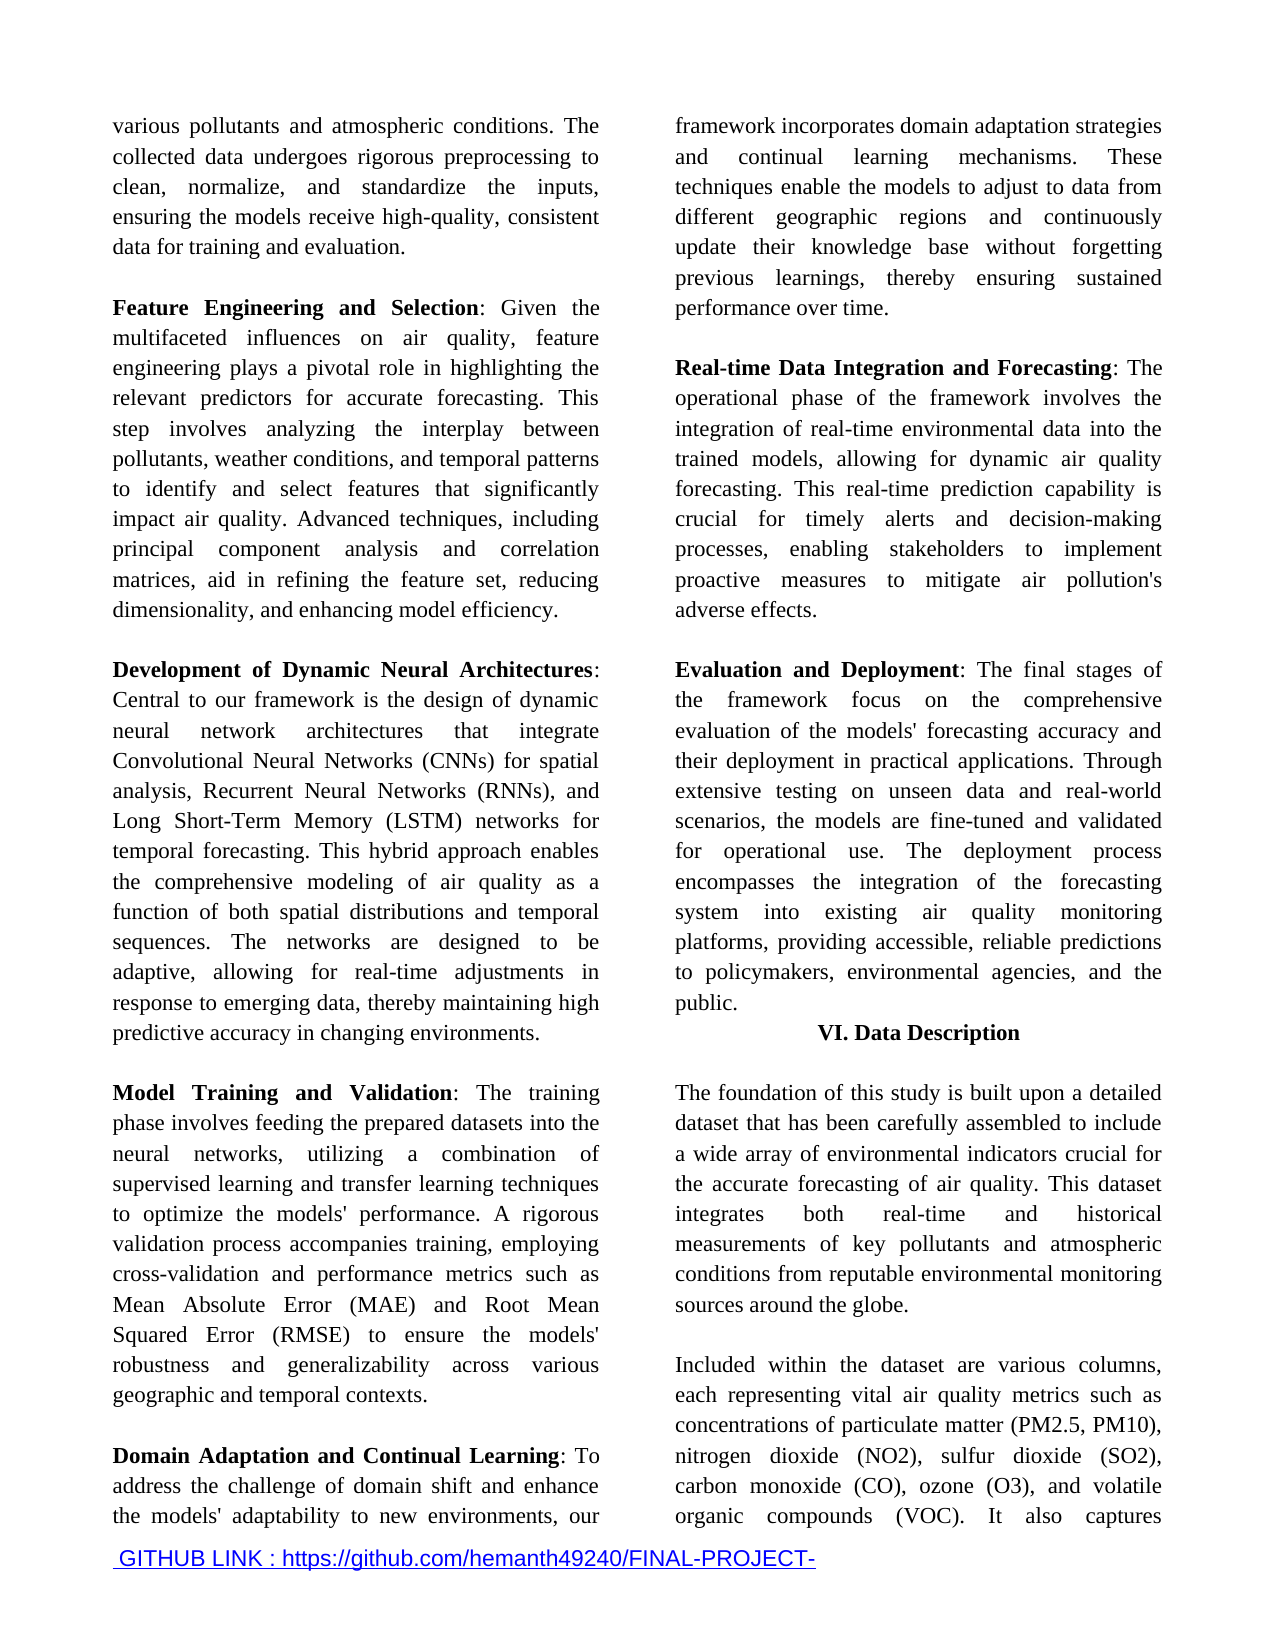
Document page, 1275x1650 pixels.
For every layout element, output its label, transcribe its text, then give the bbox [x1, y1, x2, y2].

text VI. Data Description [675, 1019, 1162, 1045]
text Real-time Data Integration and Forecasting: The operational phase of the framework involves the integration of real-time environmental data into the trained models, allowing for dynamic air quality forecasting. This real-time prediction capability is crucial for timely alerts and decision-making processes, enabling stakeholders to implement proactive measures to mitigate air pollution's adverse effects. [675, 354, 1162, 622]
text Domain Adaptation and Continual Learning: To address the challenge of domain shift and enhance the models' adaptability to new environments, our framework incorporates domain adaptation strategies and continual learning mechanisms. These techniques enable the models to adjust to data from different geographic regions and continuously update their knowledge base without forgetting previous learnings, thereby ensuring sustained performance over time. [675, 112, 1162, 320]
text Evaluation and Deployment: The final stages of the framework focus on the comprehensive evaluation of the models' forecasting accuracy and their deployment in practical applications. Through extensive testing on unseen data and real-world scenarios, the models are fine-tuned and validated for operational use. The deployment process encompasses the integration of the forecasting system into existing air quality monitoring platforms, providing accessible, reliable predictions to policymakers, environmental agencies, and the public. [675, 656, 1162, 1015]
text Domain Adaptation and Continual Learning: To address the challenge of domain shift and enhance the models' adaptability to new environments, our framework incorporates domain adaptation strategies and continual learning mechanisms. These techniques enable the models to adjust to data from different geographic regions and continuously update their knowledge base without forgetting previous learnings, thereby ensuring sustained performance over time. [112, 1442, 600, 1528]
text The foundation of this study is built upon a detailed dataset that has been carefully assembled to include a wide array of environmental indicators crucial for the accurate forecasting of air quality. This dataset integrates both real-time and historical measurements of key pollutants and atmospheric conditions from reputable environmental monitoring sources around the globe. [675, 1079, 1162, 1317]
text Model Training and Validation: The training phase involves feeding the prepared datasets into the neural networks, utilizing a combination of supervised learning and transfer learning techniques to optimize the models' performance. A rigorous validation process accompanies training, employing cross-validation and performance metrics such as Mean Absolute Error (MAE) and Root Mean Squared Error (RMSE) to ensure the models' robustness and generalizability across various geographic and temporal contexts. [112, 1079, 600, 1408]
text Feature Engineering and Selection: Given the multifaceted influences on air quality, feature engineering plays a pivotal role in highlighting the relevant predictors for accurate forecasting. This step involves analyzing the interplay between pollutants, weather conditions, and temporal patterns to identify and select features that significantly impact air quality. Advanced techniques, including principal component analysis and correlation matrices, aid in refining the feature set, reducing dimensionality, and enhancing model efficiency. [112, 294, 600, 622]
text Development of Dynamic Neural Architectures: Central to our framework is the design of dynamic neural network architectures that integrate Convolutional Neural Networks (CNNs) for spatial analysis, Recurrent Neural Networks (RNNs), and Long Short-Term Memory (LSTM) networks for temporal forecasting. This hybrid approach enables the comprehensive modeling of air quality as a function of both spatial distributions and temporal sequences. The networks are designed to be adaptive, allowing for real-time adjustments in response to emerging data, thereby maintaining high predictive accuracy in changing environments. [112, 656, 600, 1045]
